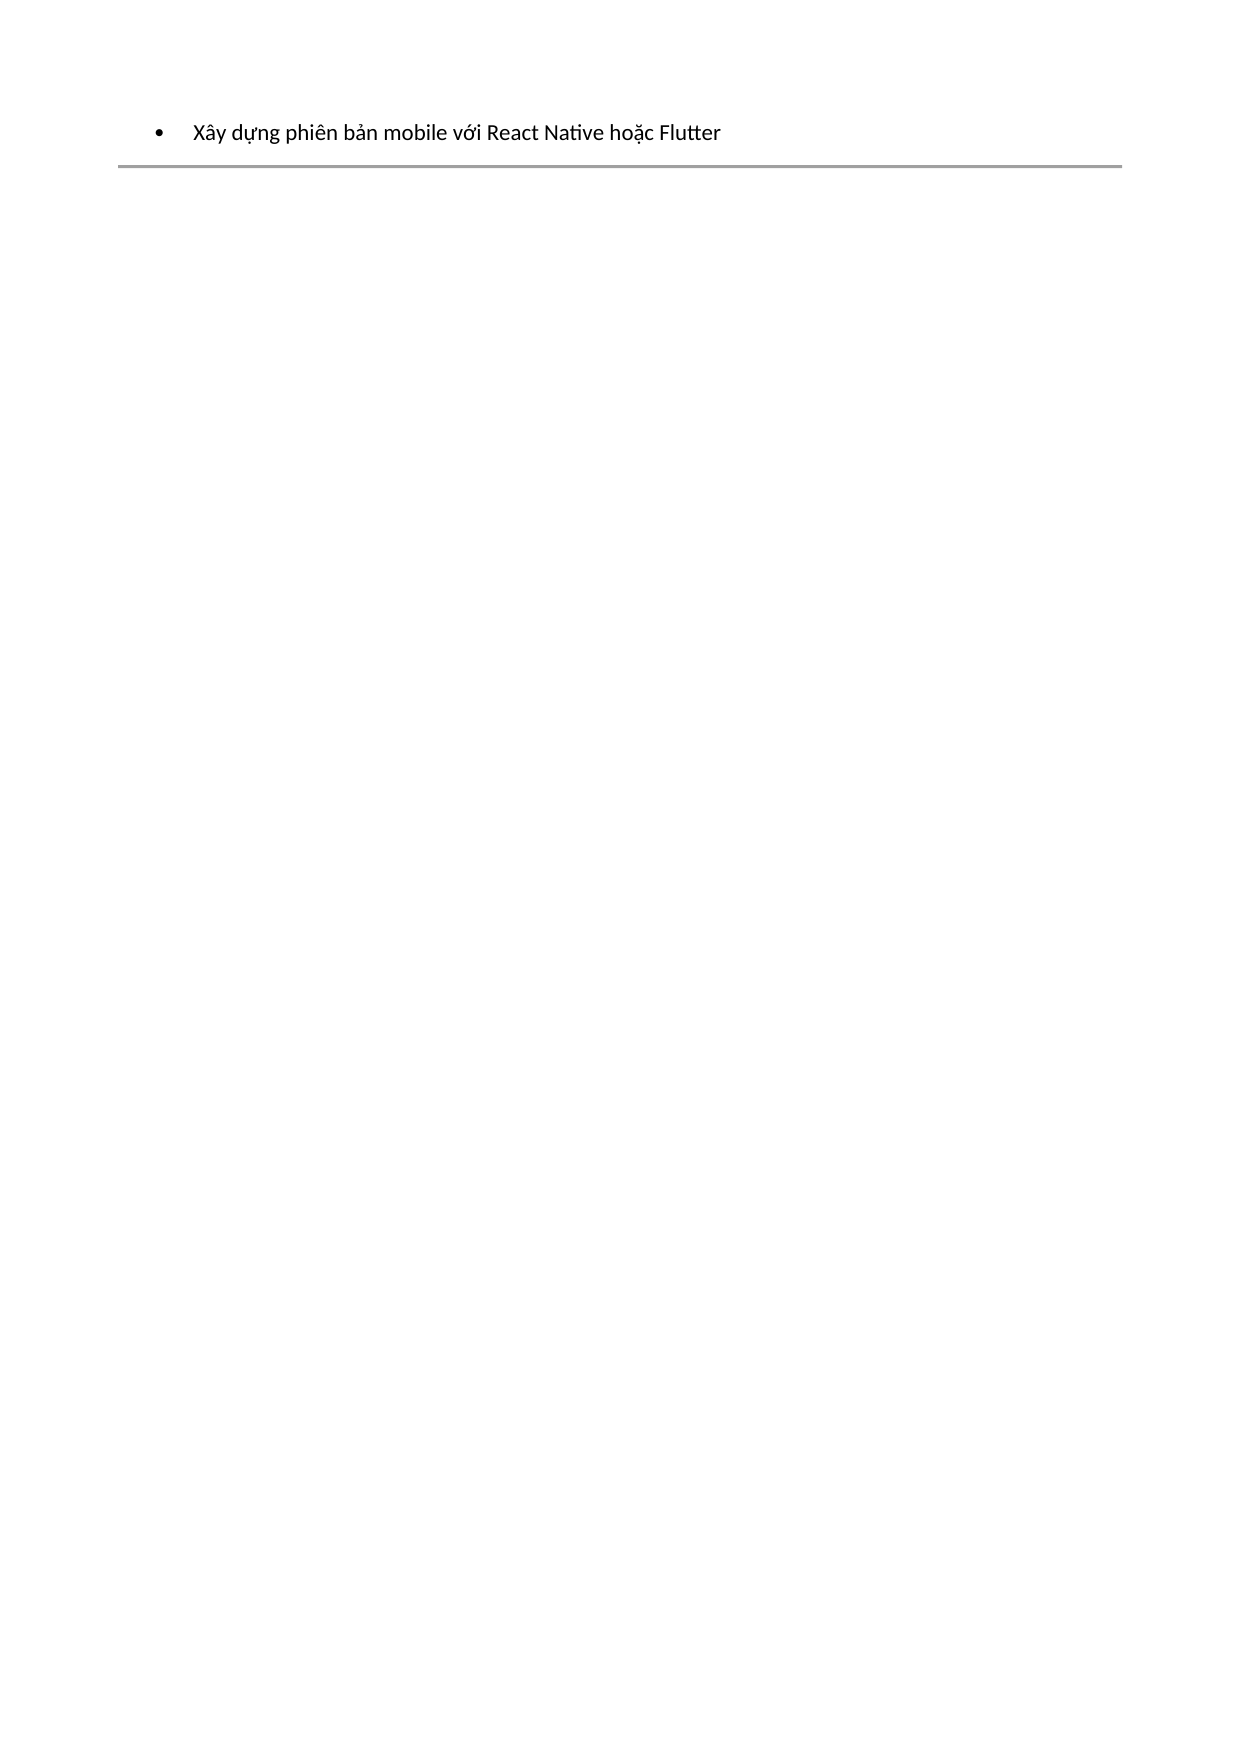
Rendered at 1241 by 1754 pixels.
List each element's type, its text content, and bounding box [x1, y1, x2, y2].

list Xây dựng phiên bản mobile với React Native hoặc Flutter [156, 118, 1122, 146]
